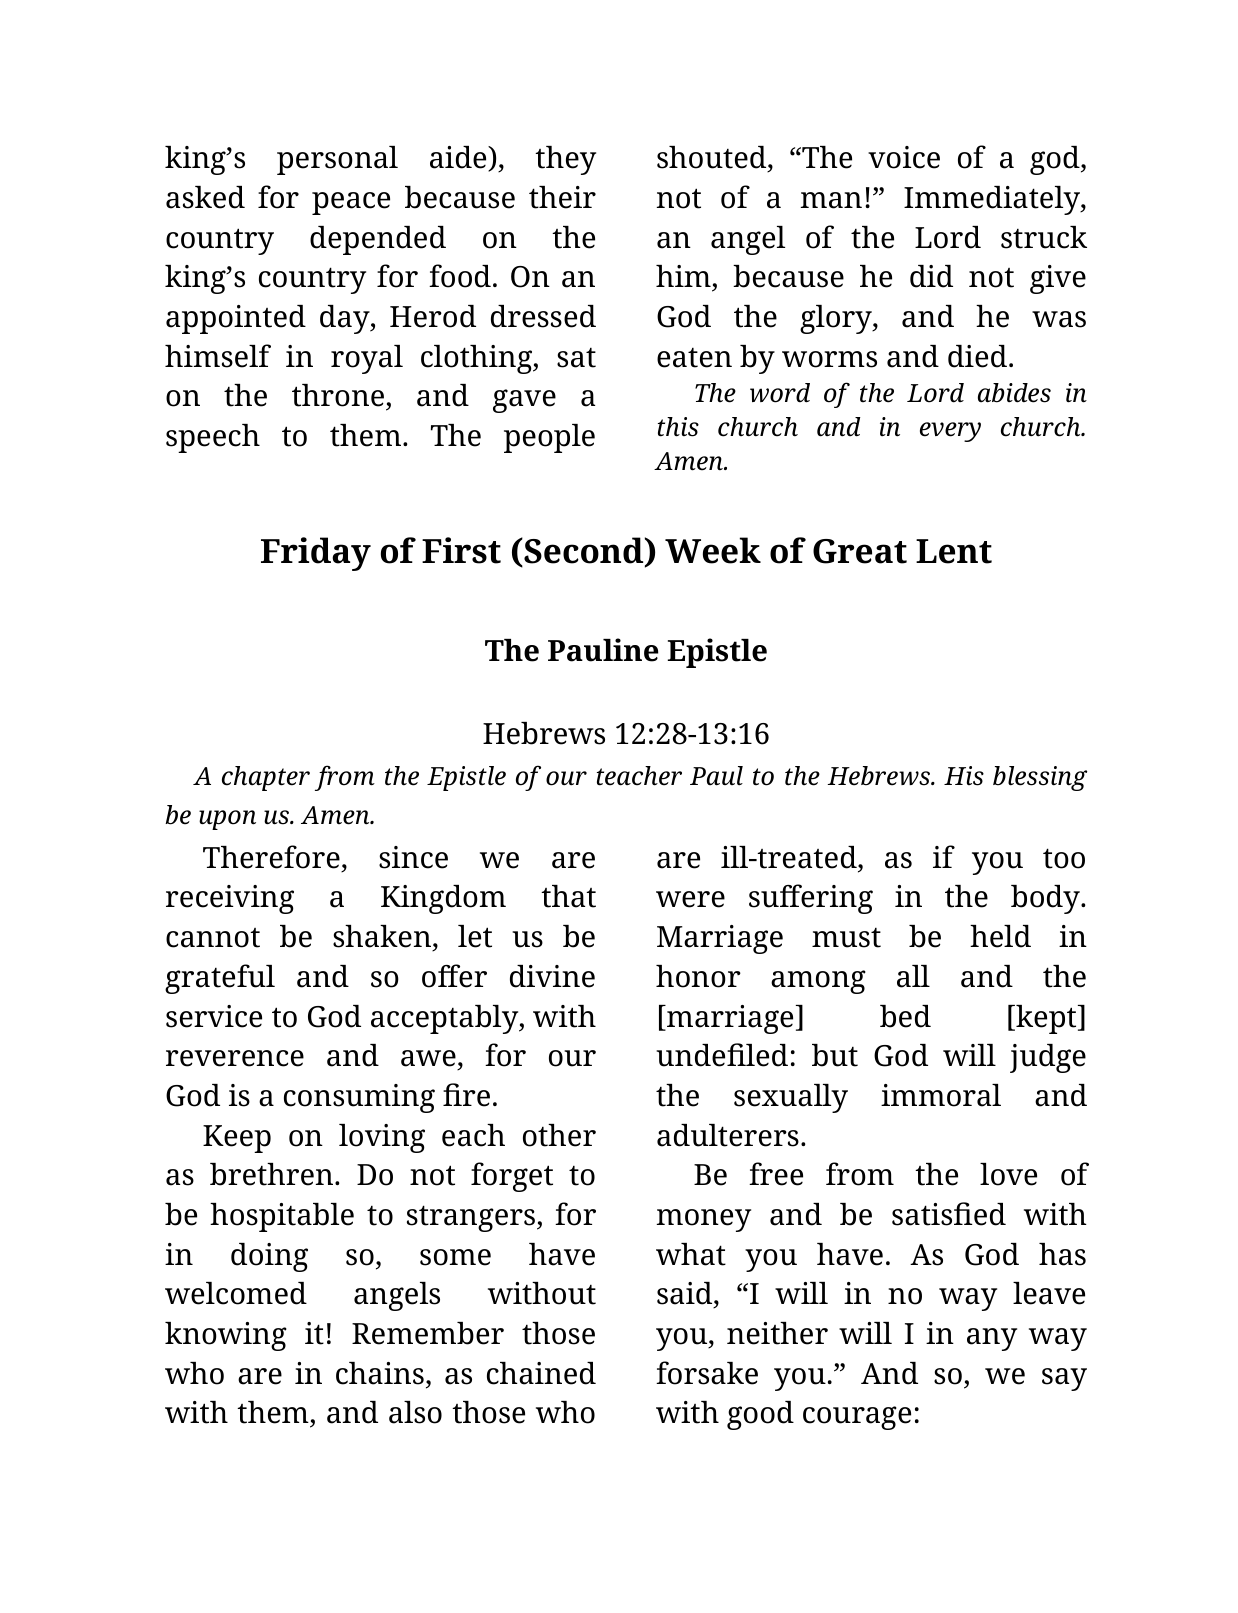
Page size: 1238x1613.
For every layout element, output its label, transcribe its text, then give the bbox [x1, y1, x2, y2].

text Keep on loving each other as brethren. Do not forget to be hospitable to strangers, for in doing so, some have welcomed angels without knowing it! Remember those who are in chains, as chained with them, and also those who are ill-treated, as if you too were suffering in the body. Marriage must be held in honor among all and the [marriage] bed [kept] undefiled: but God will judge the sexually immoral and adulterers. [165, 1115, 597, 1432]
text Therefore, since we are receiving a Kingdom that cannot be shaken, let us be grateful and so offer divine service to God acceptably, with reverence and awe, for our God is a consuming fire. [165, 837, 597, 1115]
subtitle Friday of First (Second) Week of Great Lent [165, 528, 1087, 573]
subtitle Hebrews 12:28-13:16 [165, 713, 1087, 753]
text A chapter from the Epistle of our teacher Paul to the Hebrews. His blessing be upon us. Amen. [165, 759, 1087, 832]
text Keep on loving each other as brethren. Do not forget to be hospitable to strangers, for in doing so, some have welcomed angels without knowing it! Remember those who are in chains, as chained with them, and also those who are ill-treated, as if you too were suffering in the body. Marriage must be held in honor among all and the [marriage] bed [kept] undefiled: but God will judge the sexually immoral and adulterers. [656, 837, 1087, 1154]
subtitle The Pauline Epistle [165, 630, 1087, 670]
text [656, 137, 1087, 376]
text The word of the Lord abides in this church and in every church. Amen. [656, 376, 1087, 478]
text Be free from the love of money and be satisfied with what you have. As God has said, “I will in no way leave you, neither will I in any way forsake you.” And so, we say with good courage: [656, 1154, 1087, 1432]
